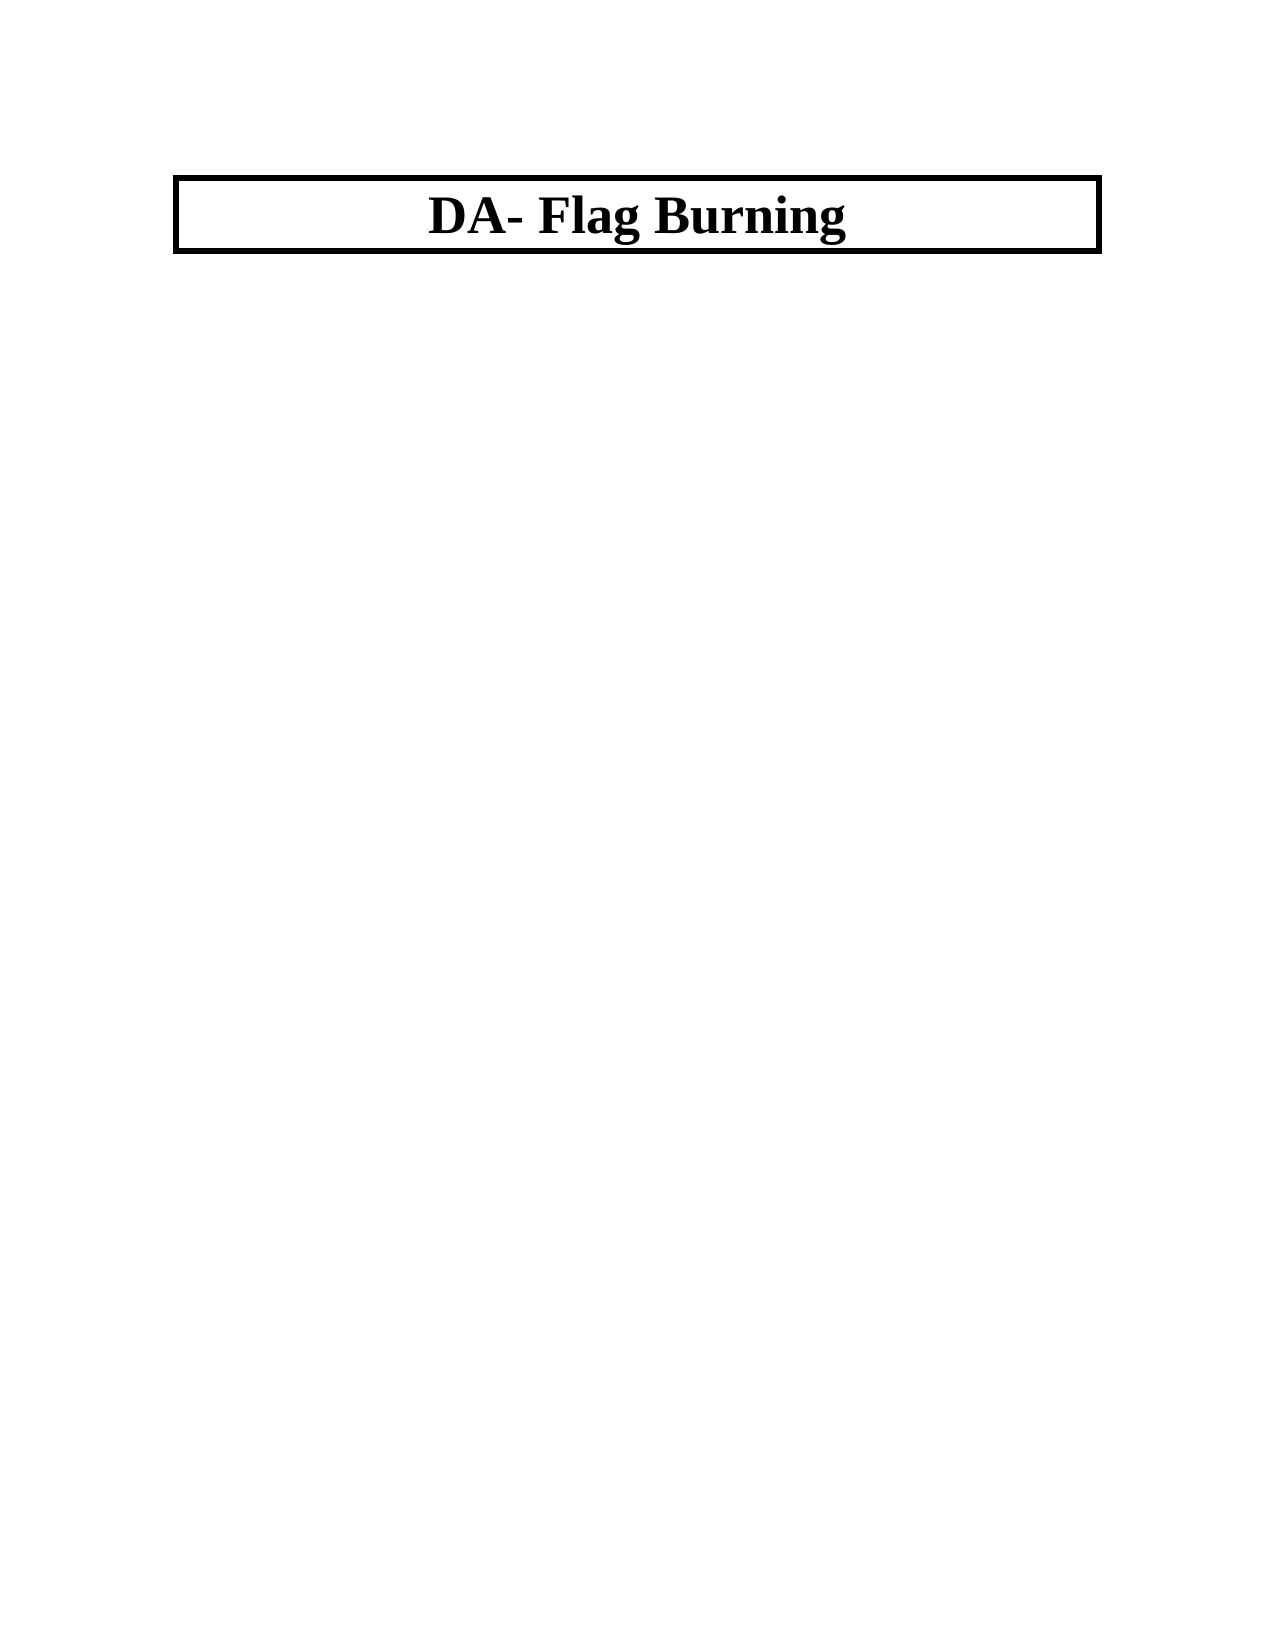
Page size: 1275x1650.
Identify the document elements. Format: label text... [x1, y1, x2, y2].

subtitle DA- Flag Burning [179, 181, 1096, 248]
